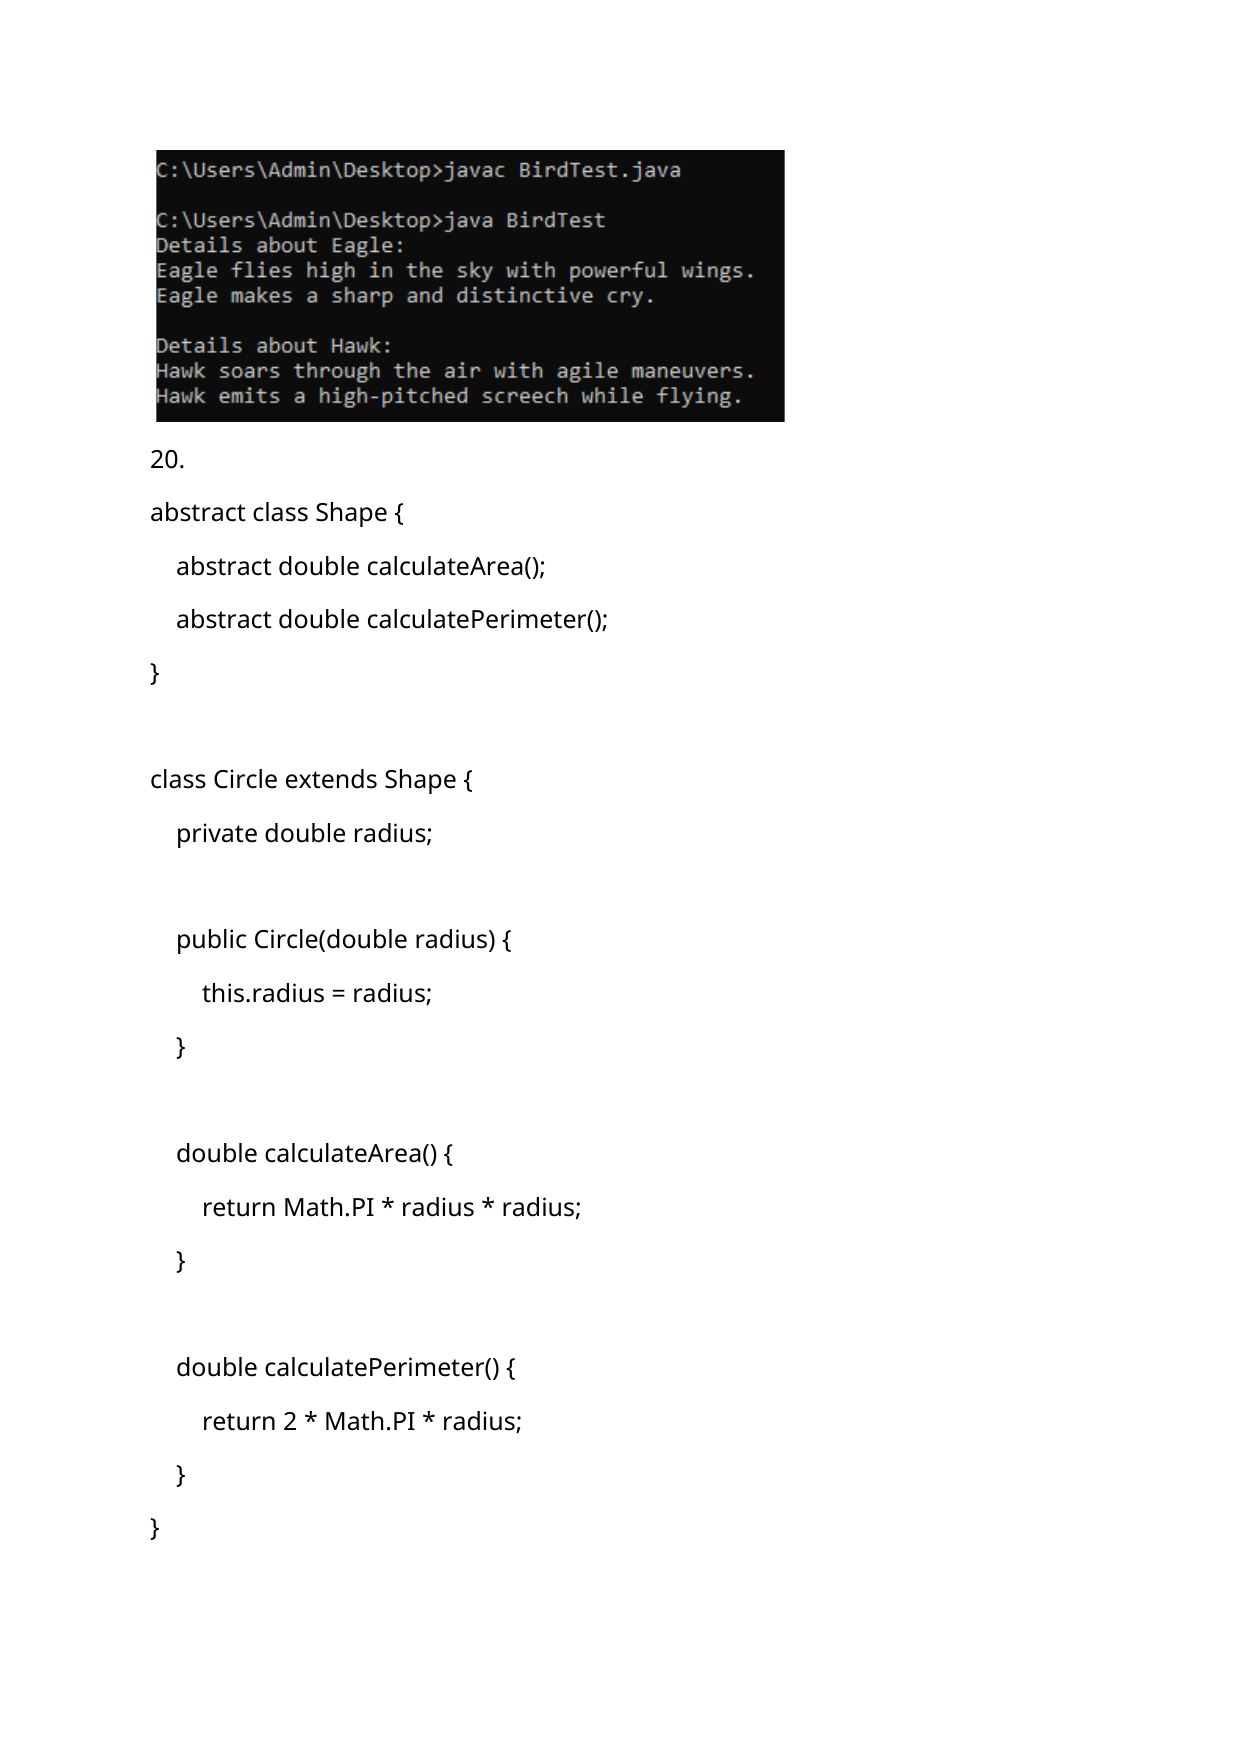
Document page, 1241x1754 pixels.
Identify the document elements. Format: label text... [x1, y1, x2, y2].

text return Math.PI * radius * radius; [150, 1189, 1090, 1223]
text private double radius; [150, 815, 1090, 849]
text return 2 * Math.PI * radius; [150, 1403, 1090, 1437]
text } [150, 655, 1090, 689]
text } [150, 1029, 1090, 1063]
text } [150, 1243, 1090, 1277]
text } [150, 1510, 1090, 1544]
picture [156, 150, 785, 422]
text abstract double calculateArea(); [150, 548, 1090, 582]
text double calculatePerimeter() { [150, 1350, 1090, 1384]
text 20. [150, 441, 1090, 475]
text double calculateArea() { [150, 1136, 1090, 1170]
text this.radius = radius; [150, 976, 1090, 1010]
text abstract double calculatePerimeter(); [150, 602, 1090, 636]
text class Circle extends Shape { [150, 762, 1090, 796]
text abstract class Shape { [150, 495, 1090, 529]
text } [150, 1457, 1090, 1491]
text public Circle(double radius) { [150, 922, 1090, 956]
